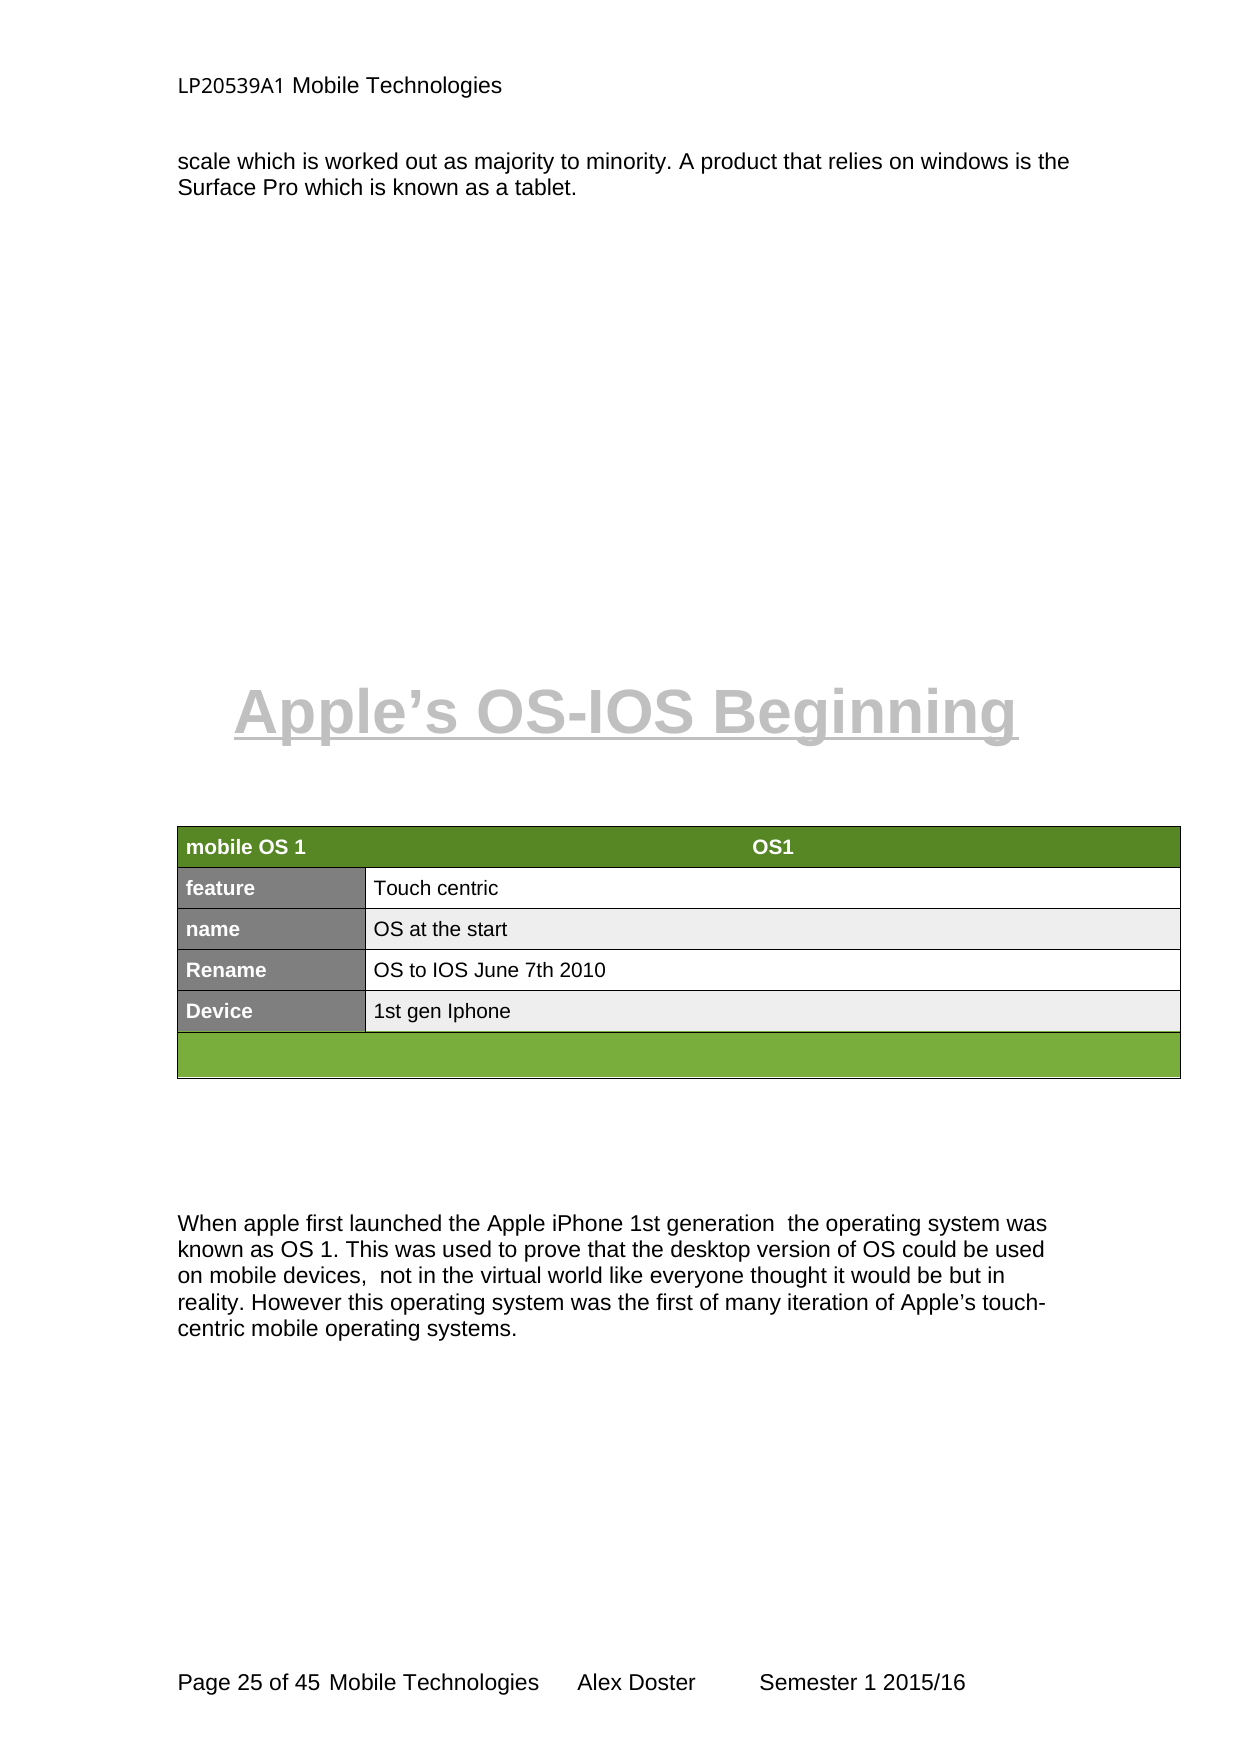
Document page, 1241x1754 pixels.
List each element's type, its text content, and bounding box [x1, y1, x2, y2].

table_cell Device [178, 991, 365, 1031]
table_header mobile OS 1 [178, 827, 365, 867]
table_cell feature [178, 868, 365, 908]
table_cell [365, 1033, 1180, 1077]
table_cell Touch centric [366, 868, 1180, 908]
table_cell OS to IOS June 7th 2010 [366, 950, 1180, 990]
title Apple’s OS-IOS Beginning [177, 675, 1075, 747]
table_cell [178, 1033, 365, 1077]
text When apple first launched the Apple iPhone 1st generation the operating system was known as OS 1. This was used to prove that the desktop version of OS could be used on mobile devices, not in the virtual world like everyone thought it would be but in reality. However this operating system was the first of many iteration of Apple’s touch-centric mobile operating systems. [177, 1210, 1075, 1341]
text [177, 148, 1075, 200]
table_cell 1st gen Iphone [366, 991, 1180, 1031]
table_cell Rename [178, 950, 365, 990]
table_header OS1 [365, 827, 1180, 867]
table_cell name [178, 909, 365, 949]
table_cell OS at the start [366, 909, 1180, 949]
